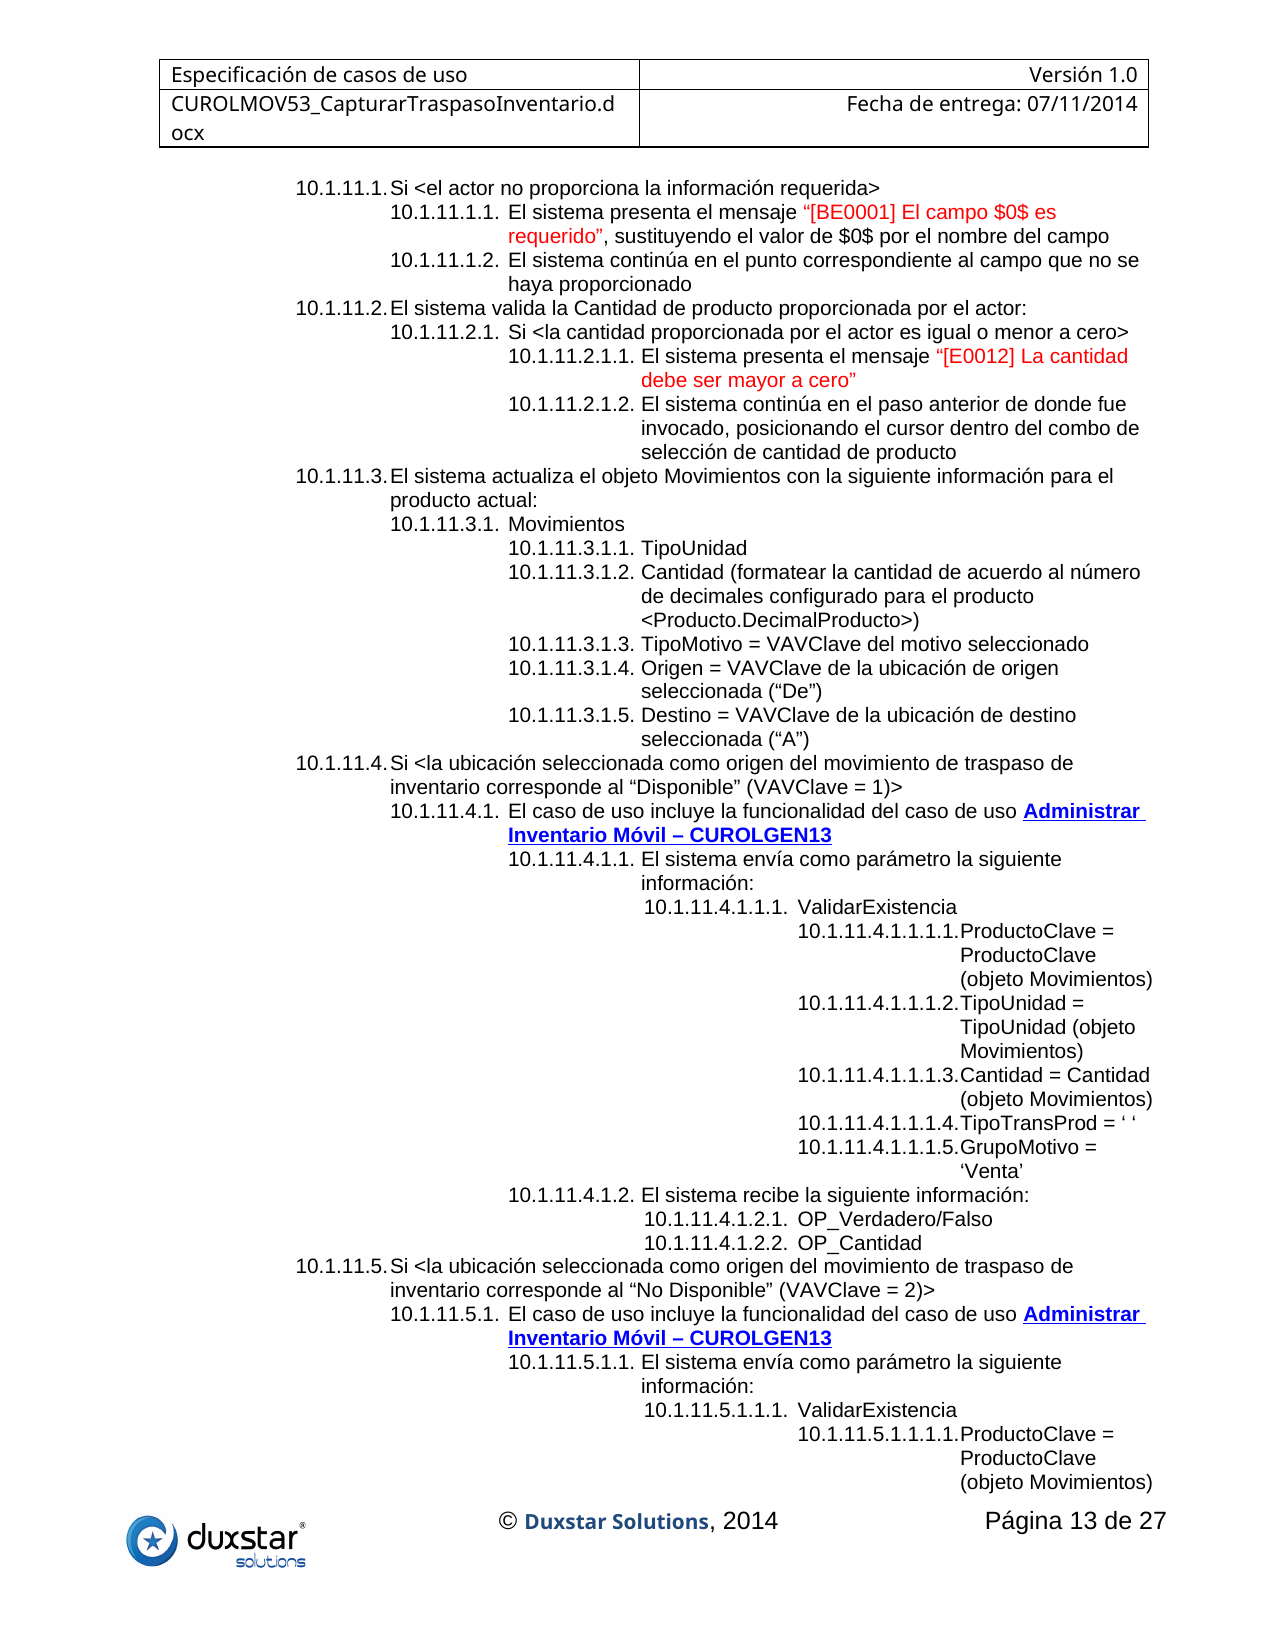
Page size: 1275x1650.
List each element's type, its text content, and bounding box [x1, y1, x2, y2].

list Si <la ubicación seleccionada como origen del movimiento de traspaso de inventario corresponde al “No Disponible” (VAVClave = 2)> [295, 1254, 1157, 1302]
list El sistema actualiza el objeto Movimientos con la siguiente información para el producto actual: [295, 464, 1157, 512]
list ProductoClave = ProductoClave (objeto Movimientos) [797, 1422, 1157, 1494]
list Movimientos [390, 512, 1157, 536]
list Si <el actor no proporciona la información requerida> [295, 176, 1157, 200]
list El sistema presenta el mensaje “[BE0001] El campo $0$ es requerido”, sustituyendo el valor de $0$ por el nombre del campo [390, 200, 1157, 248]
list ValidarExistencia [644, 1398, 1157, 1422]
list TipoMotivo = VAVClave del motivo seleccionado [508, 631, 1157, 655]
list OP_Cantidad [644, 1230, 1157, 1254]
list El sistema recibe la siguiente información: [508, 1182, 1157, 1206]
list El sistema continúa en el punto correspondiente al campo que no se haya proporcionado [390, 248, 1157, 296]
list ValidarExistencia [644, 895, 1157, 919]
list ProductoClave = ProductoClave (objeto Movimientos) [797, 919, 1157, 991]
list El caso de uso incluye la funcionalidad del caso de uso Administrar Inventario Móvil – CUROLGEN13 [390, 1302, 1157, 1350]
list El sistema presenta el mensaje “[E0012] La cantidad debe ser mayor a cero” [508, 344, 1157, 392]
list OP_Verdadero/Falso [644, 1206, 1157, 1230]
list Si <la ubicación seleccionada como origen del movimiento de traspaso de inventario corresponde al “Disponible” (VAVClave = 1)> [295, 751, 1157, 799]
list El sistema valida la Cantidad de producto proporcionada por el actor: [295, 296, 1157, 320]
list El sistema continúa en el paso anterior de donde fue invocado, posicionando el cursor dentro del combo de selección de cantidad de producto [508, 392, 1157, 464]
list Origen = VAVClave de la ubicación de origen seleccionada (“De”) [508, 655, 1157, 703]
list Cantidad (formatear la cantidad de acuerdo al número de decimales configurado para el producto <Producto.DecimalProducto>) [508, 559, 1157, 631]
list El sistema envía como parámetro la siguiente información: [508, 847, 1157, 895]
list GrupoMotivo = ‘Venta’ [797, 1134, 1157, 1182]
list TipoUnidad = TipoUnidad (objeto Movimientos) [797, 991, 1157, 1063]
list Destino = VAVClave de la ubicación de destino seleccionada (“A”) [508, 703, 1157, 751]
list Si <la cantidad proporcionada por el actor es igual o menor a cero> [390, 320, 1157, 344]
list El sistema envía como parámetro la siguiente información: [508, 1350, 1157, 1398]
list El caso de uso incluye la funcionalidad del caso de uso Administrar Inventario Móvil – CUROLGEN13 [390, 799, 1157, 847]
list TipoUnidad [508, 536, 1157, 559]
list TipoTransProd = ‘ ‘ [797, 1111, 1157, 1134]
picture [126, 1506, 306, 1571]
list Cantidad = Cantidad (objeto Movimientos) [797, 1063, 1157, 1111]
